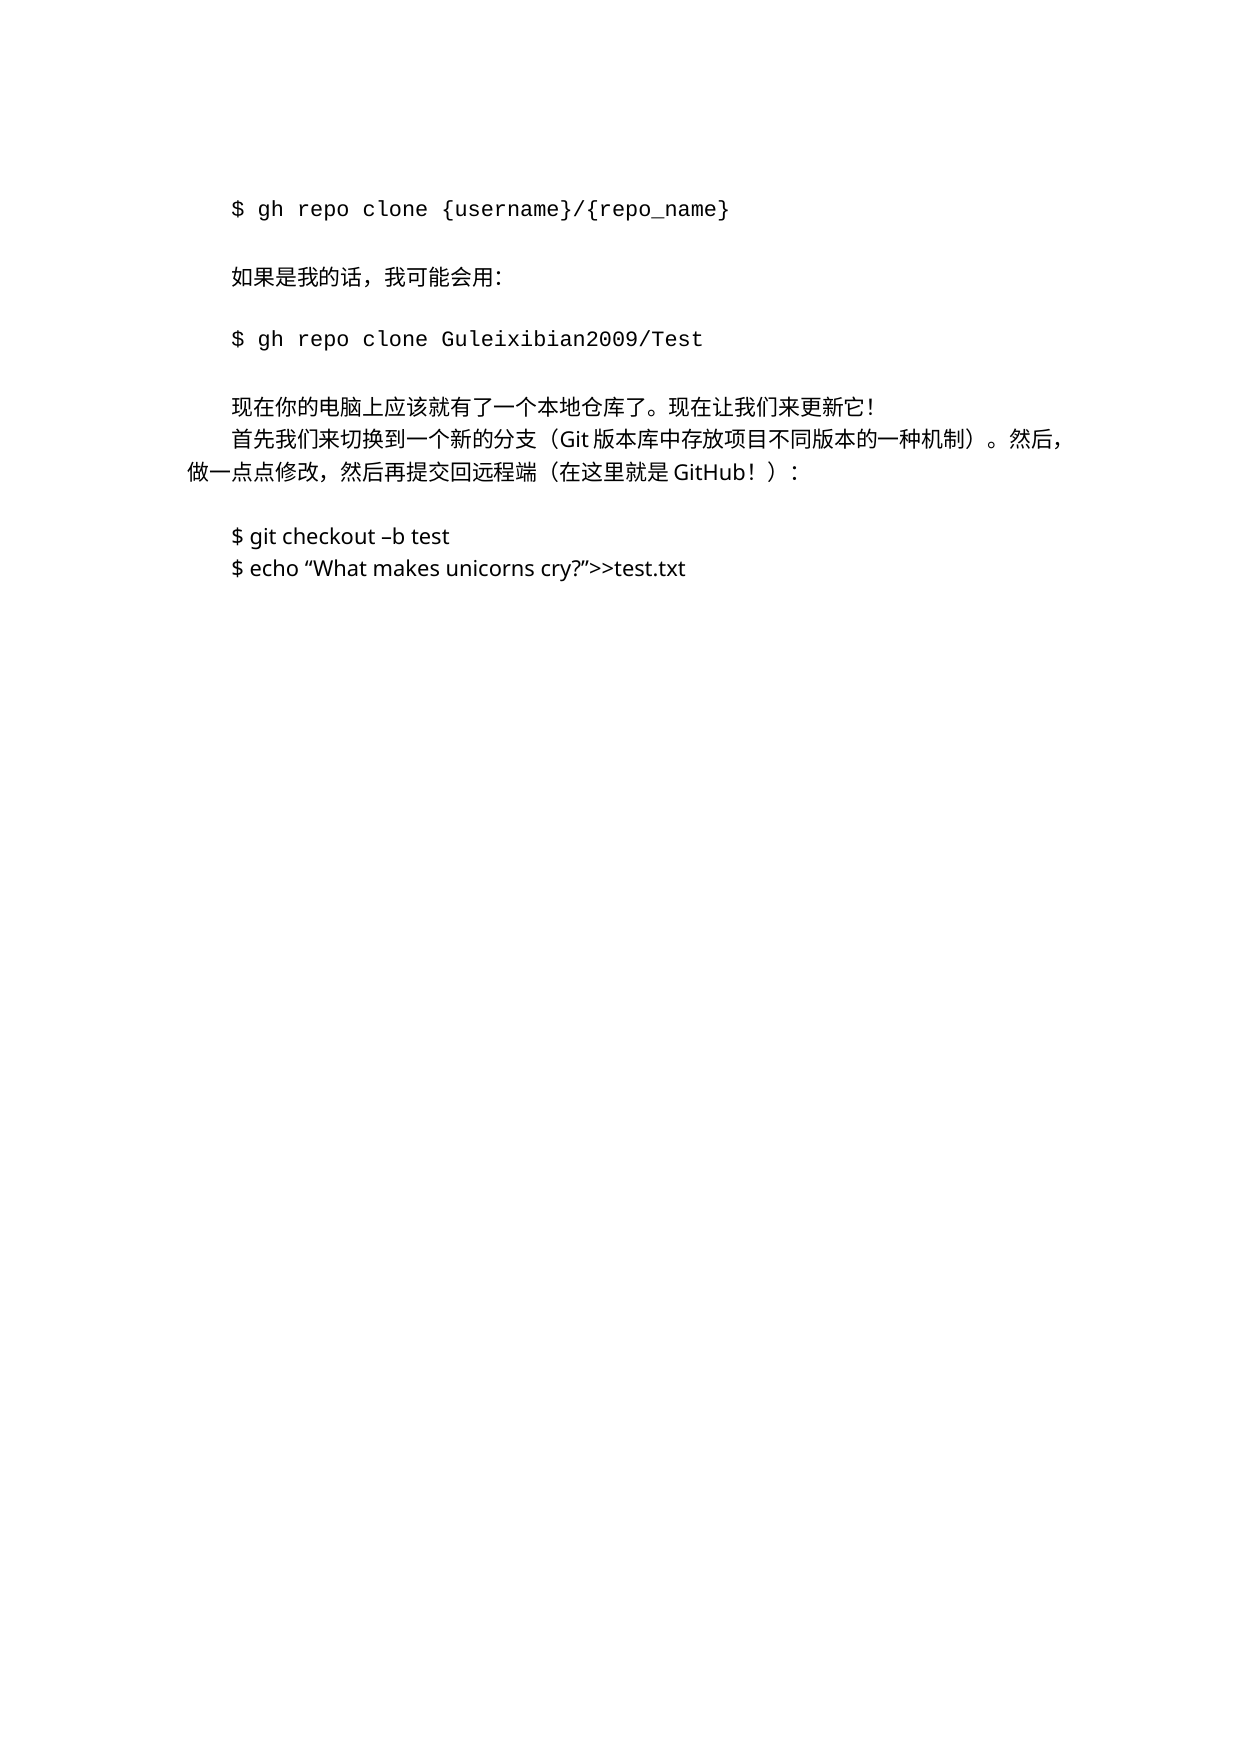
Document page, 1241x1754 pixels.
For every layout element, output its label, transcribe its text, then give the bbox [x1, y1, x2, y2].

text $ gh repo clone Guleixibian2009/Test [187, 324, 1053, 357]
text 现在你的电脑上应该就有了一个本地仓库了。现在让我们来更新它！ [187, 389, 1053, 422]
text $ echo “What makes unicorns cry?”>>test.txt [187, 552, 1053, 584]
text 首先我们来切换到一个新的分支（Git版本库中存放项目不同版本的一种机制）。然后，做一点点修改，然后再提交回远程端（在这里就是GitHub！）： [187, 422, 1053, 487]
text 如果是我的话，我可能会用： [187, 259, 1053, 292]
text $ git checkout –b test [187, 519, 1053, 552]
text $ gh repo clone {username}/{repo_name} [187, 194, 1053, 227]
